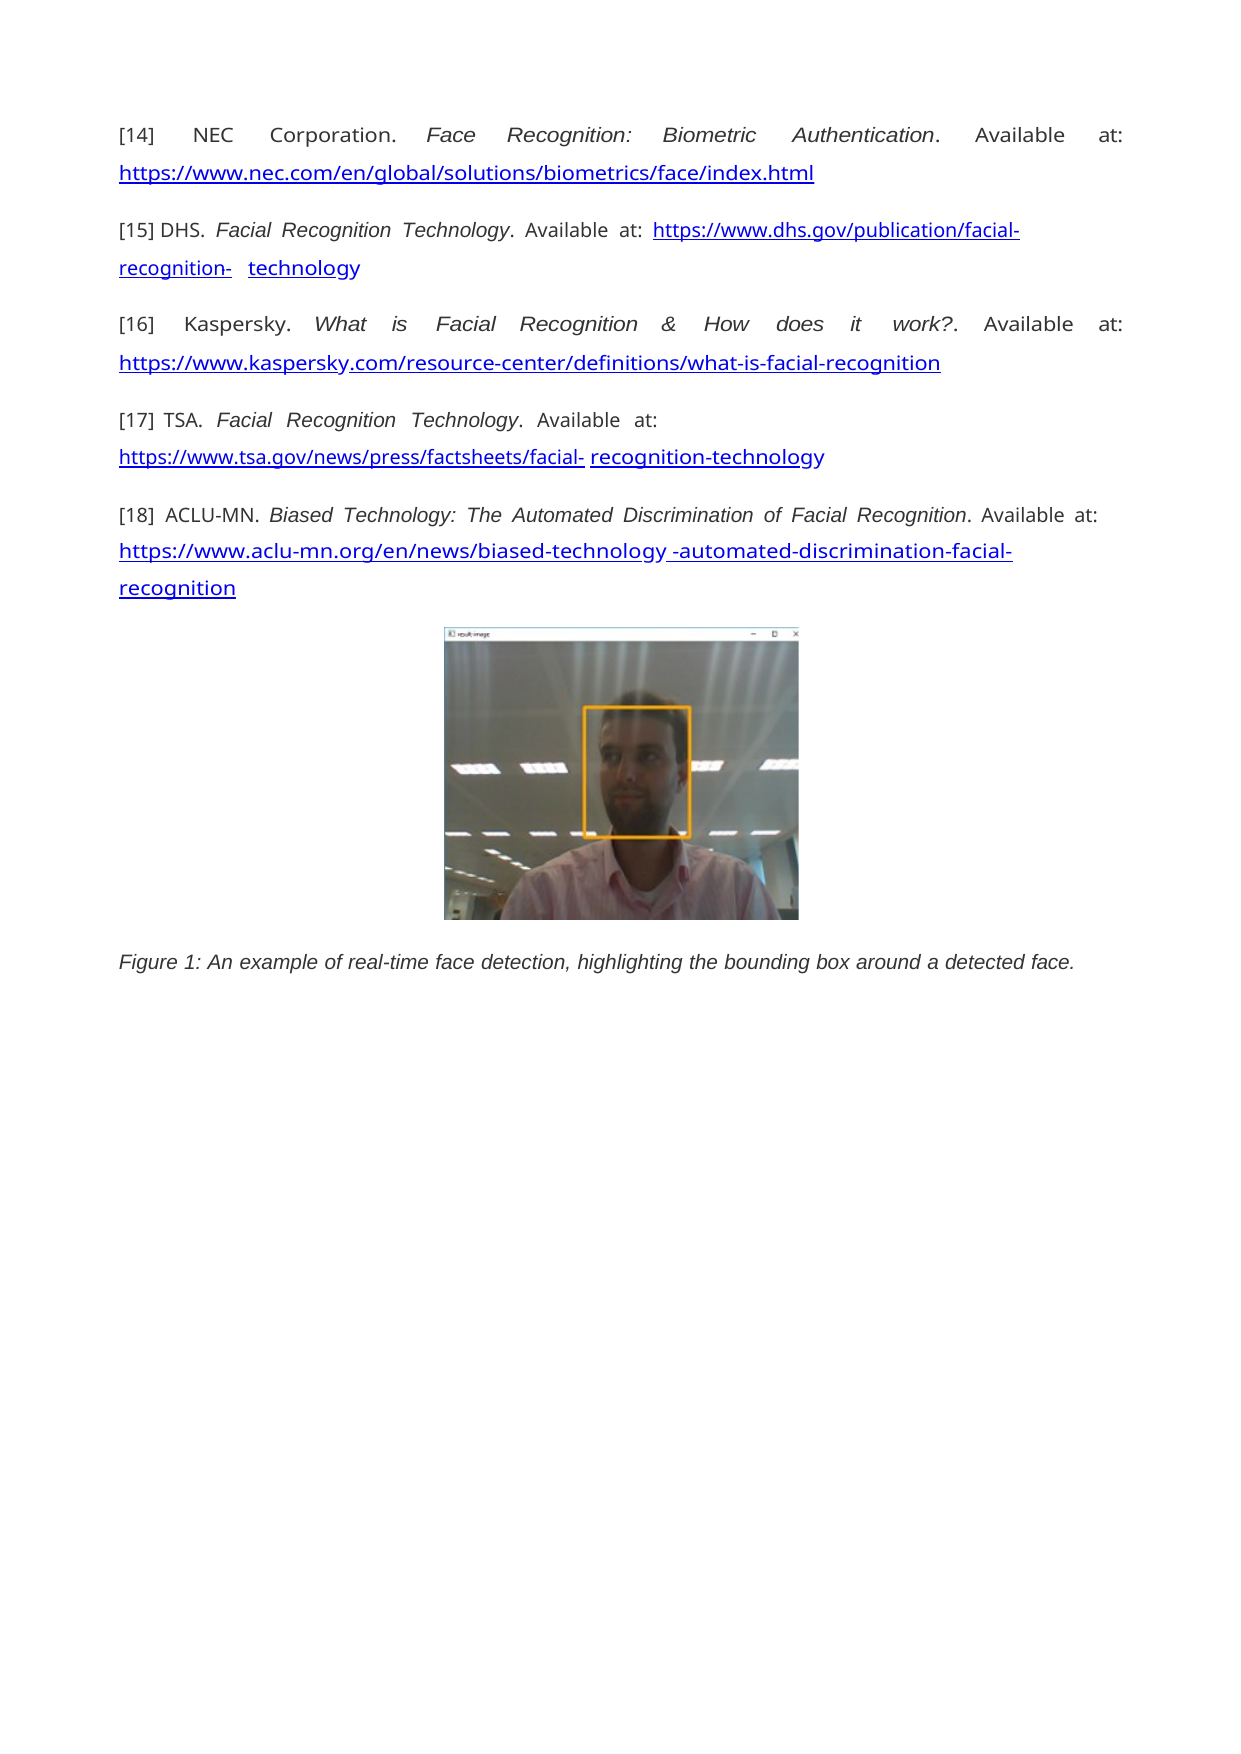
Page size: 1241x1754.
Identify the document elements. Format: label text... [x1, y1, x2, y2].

text Figure 1: An example of real-time face detection, highlighting the bounding box around a detected face. [119, 950, 1124, 974]
list Kaspersky. What is Facial Recognition & How does it work?. Available at: https://www.kaspersky.com/resource-center/definitions/what-is-facial-recognition [119, 311, 1124, 376]
list DHS. Facial Recognition Technology. Available at: https://www.dhs.gov/publication/facial-recognition- technology [119, 216, 1124, 281]
list ACLU-MN. Biased Technology: The Automated Discrimination of Facial Recognition. Available at: https://www.aclu-mn.org/en/news/biased-technology -automated-discrimination-facial-recognition [119, 501, 1124, 601]
picture [444, 627, 799, 920]
list TSA. Facial Recognition Technology. Available at: https://www.tsa.gov/news/press/factsheets/facial- recognition-technology [119, 407, 1124, 470]
list NEC Corporation. Face Recognition: Biometric Authentication. Available at: https://www.nec.com/en/global/solutions/biometrics/face/index.html [119, 121, 1124, 186]
